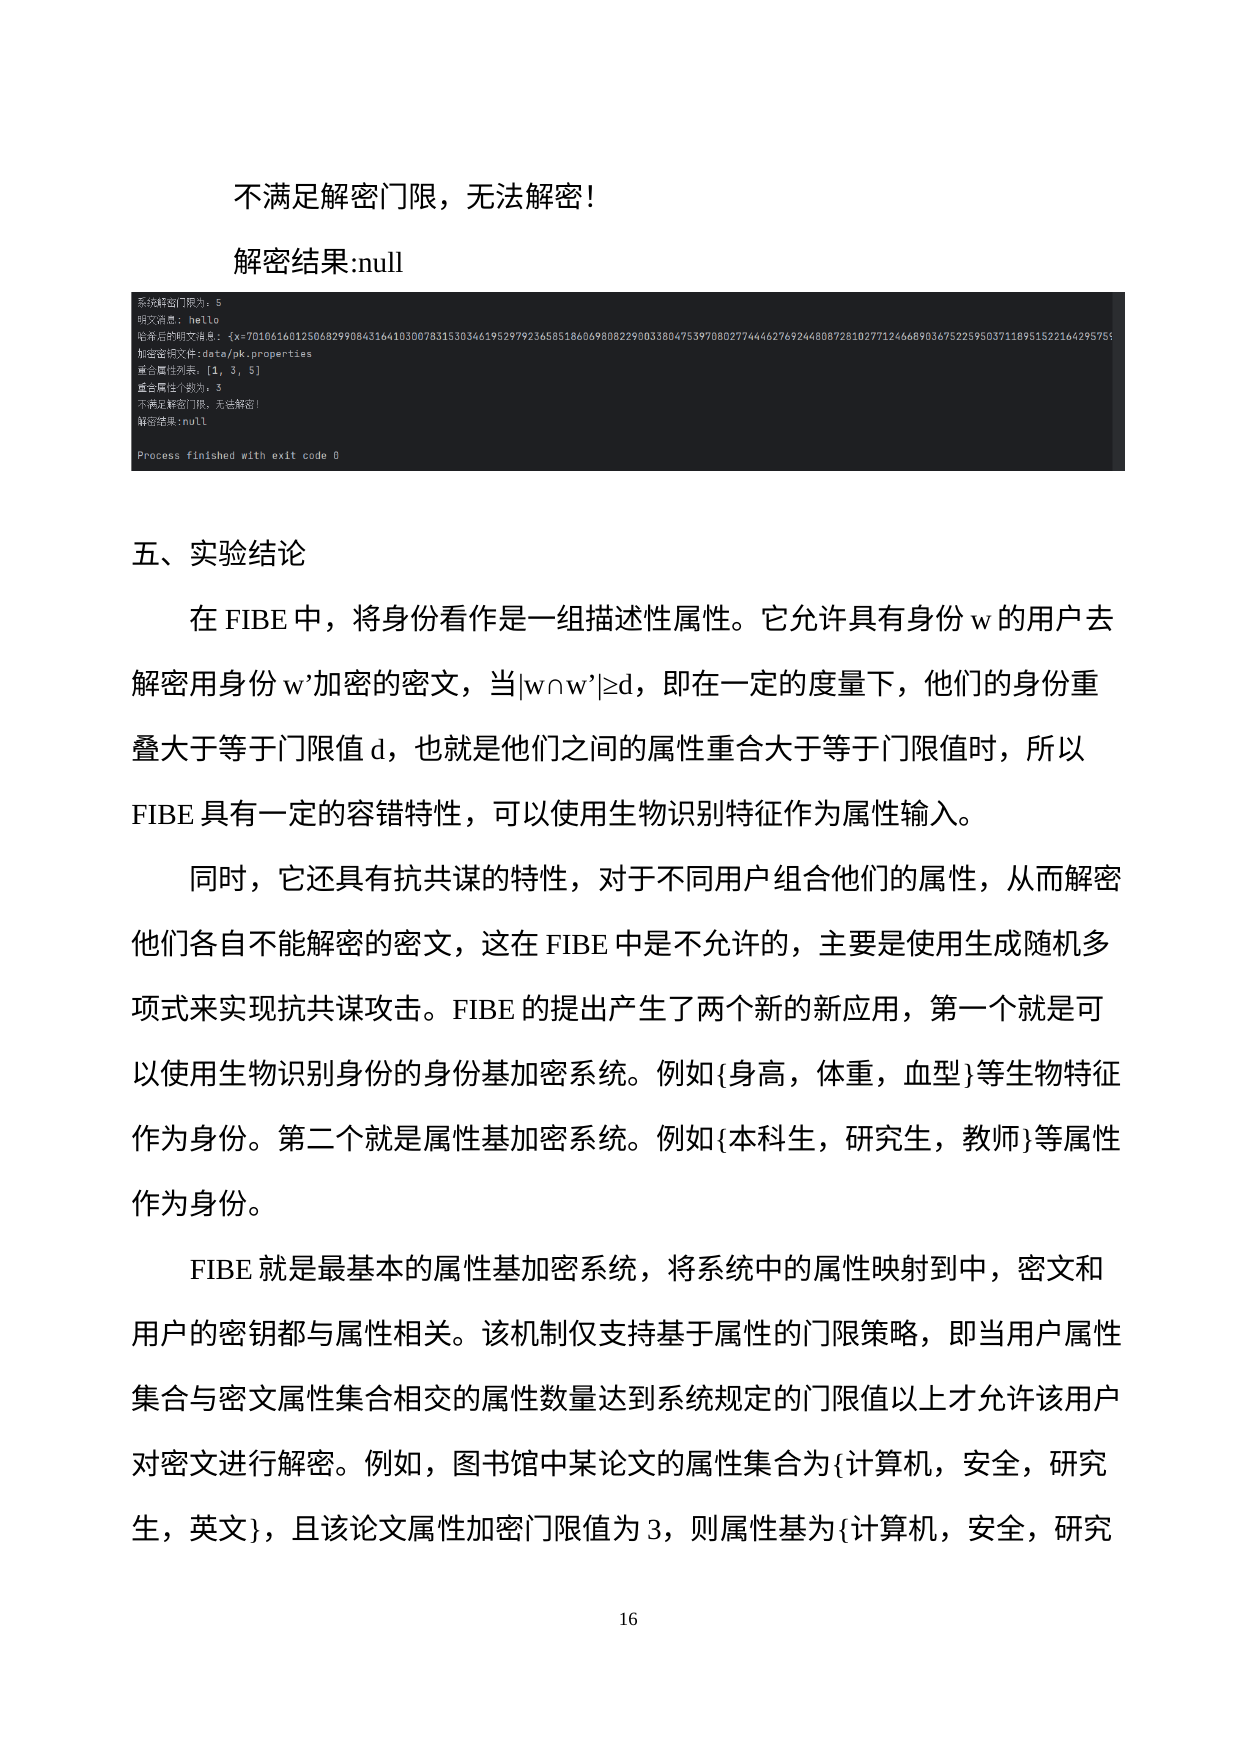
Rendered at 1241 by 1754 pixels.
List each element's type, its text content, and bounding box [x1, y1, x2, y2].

text 解密结果:null [131, 227, 1125, 292]
text 五、实验结论 [131, 519, 1125, 584]
picture [131, 292, 1125, 471]
text 在FIBE中，将身份看作是一组描述性属性。它允许具有身份w的用户去解密用身份w’加密的密文，当|w∩w’|≥d，即在一定的度量下，他们的身份重叠大于等于门限值d，也就是他们之间的属性重合大于等于门限值时，所以FIBE具有一定的容错特性，可以使用生物识别特征作为属性输入。 [131, 584, 1125, 844]
text 不满足解密门限，无法解密！ [131, 162, 1125, 227]
text 同时，它还具有抗共谋的特性，对于不同用户组合他们的属性，从而解密他们各自不能解密的密文，这在FIBE中是不允许的，主要是使用生成随机多项式来实现抗共谋攻击。FIBE的提出产生了两个新的新应用，第一个就是可以使用生物识别身份的身份基加密系统。例如{身高，体重，血型}等生物特征作为身份。第二个就是属性基加密系统。例如{本科生，研究生，教师}等属性作为身份。 [131, 844, 1125, 1234]
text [131, 1234, 1125, 1559]
